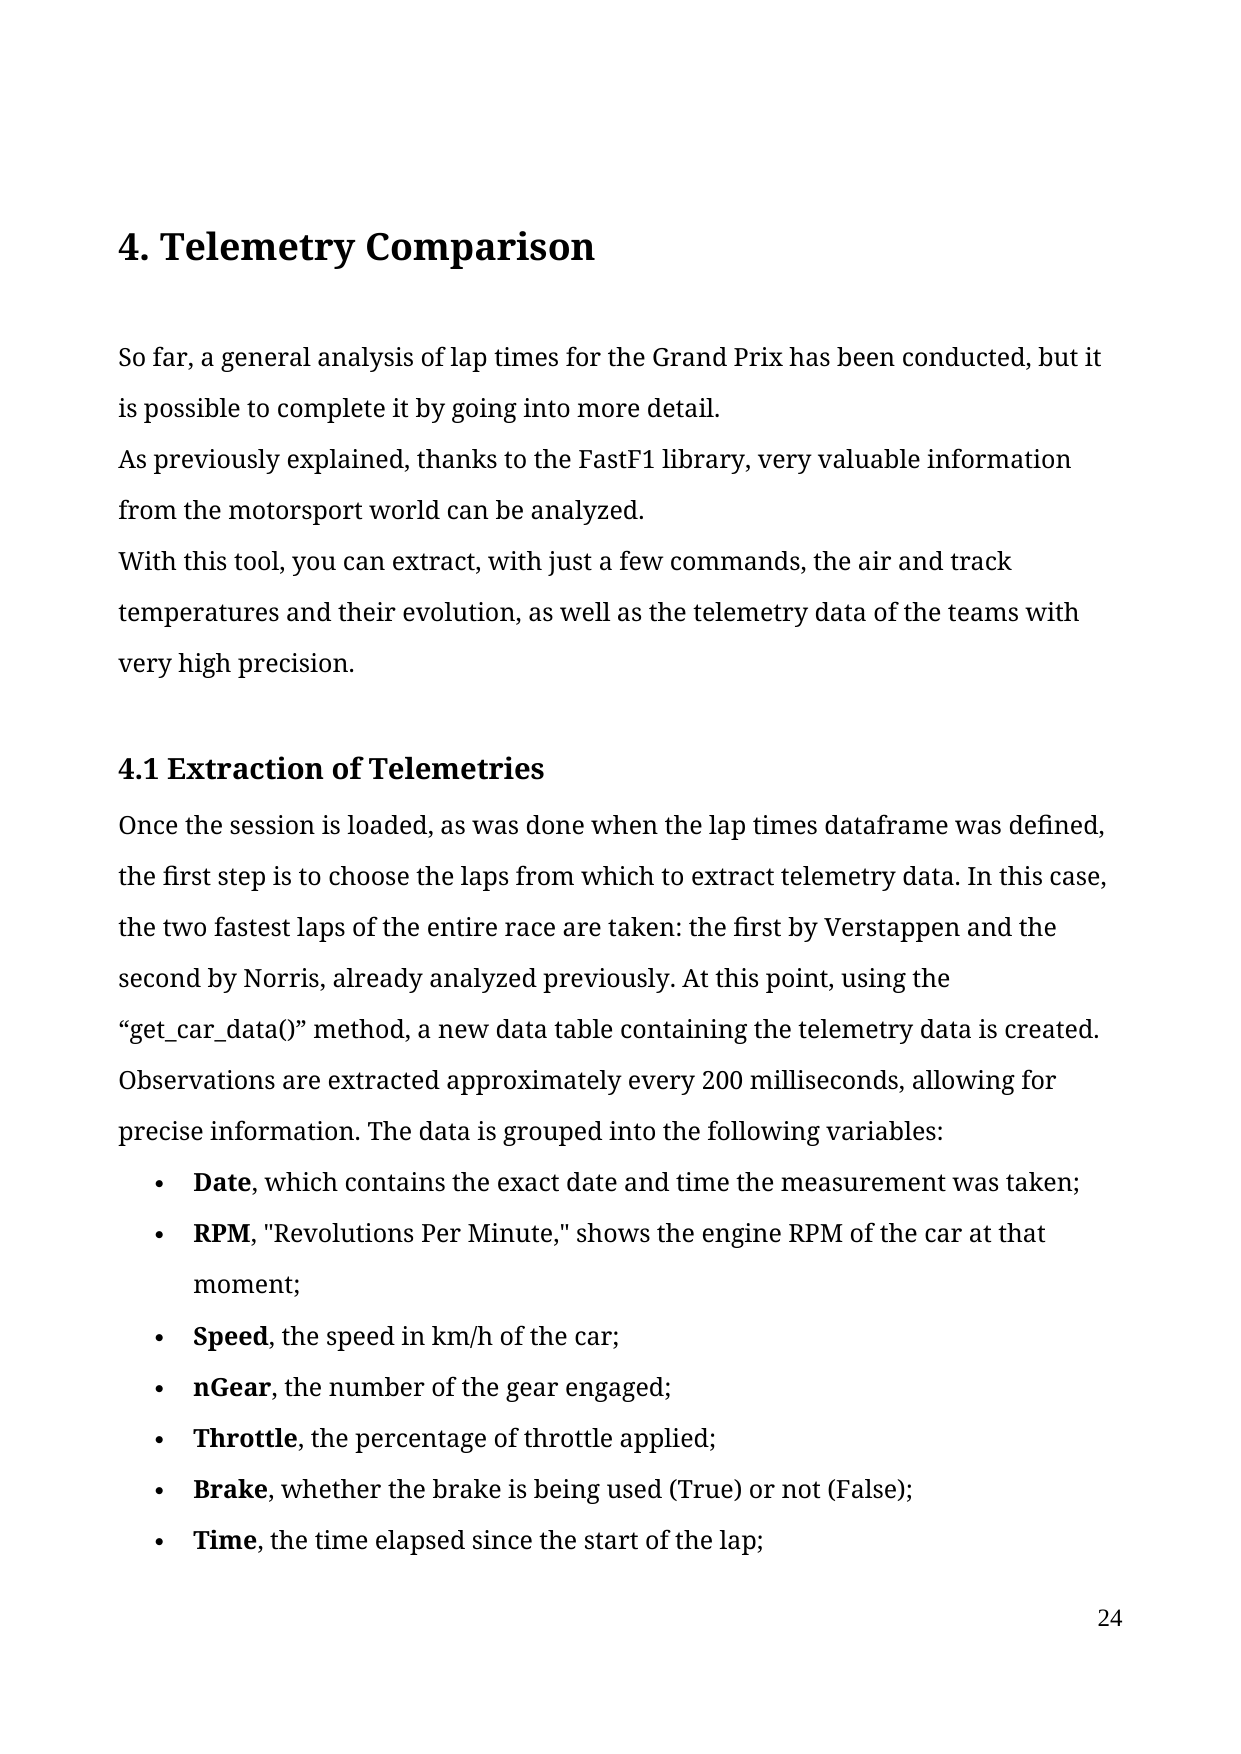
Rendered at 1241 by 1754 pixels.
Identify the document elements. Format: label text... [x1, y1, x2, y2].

text Once the session is loaded, as was done when the lap times dataframe was defined, the first step is to choose the laps from which to extract telemetry data. In this case, the two fastest laps of the entire race are taken: the first by Verstappen and the second by Norris, already analyzed previously. At this point, using the “get_car_data()” method, a new data table containing the telemetry data is created. Observations are extracted approximately every 200 milliseconds, allowing for precise information. The data is grouped into the following variables: [118, 808, 1122, 1148]
list RPM, "Revolutions Per Minute," shows the engine RPM of the car at that moment; [156, 1216, 1122, 1301]
list Throttle, the percentage of throttle applied; [156, 1420, 1122, 1454]
text With this tool, you can extract, with just a few commands, the air and track temperatures and their evolution, as well as the telemetry data of the teams with very high precision. [118, 544, 1122, 680]
list Brake, whether the brake is being used (True) or not (False); [156, 1471, 1122, 1505]
subtitle 4. Telemetry Comparison [118, 220, 1122, 271]
text As previously explained, thanks to the FastF1 library, very valuable information from the motorsport world can be analyzed. [118, 442, 1122, 527]
list nGear, the number of the gear engaged; [156, 1369, 1122, 1403]
subtitle 4.1 Extraction of Telemetries [118, 748, 1122, 788]
text So far, a general analysis of lap times for the Grand Prix has been conducted, but it is possible to complete it by going into more detail. [118, 340, 1122, 425]
list Speed, the speed in km/h of the car; [156, 1318, 1122, 1352]
list Time, the time elapsed since the start of the lap; [156, 1522, 1122, 1556]
list Date, which contains the exact date and time the measurement was taken; [156, 1165, 1122, 1199]
